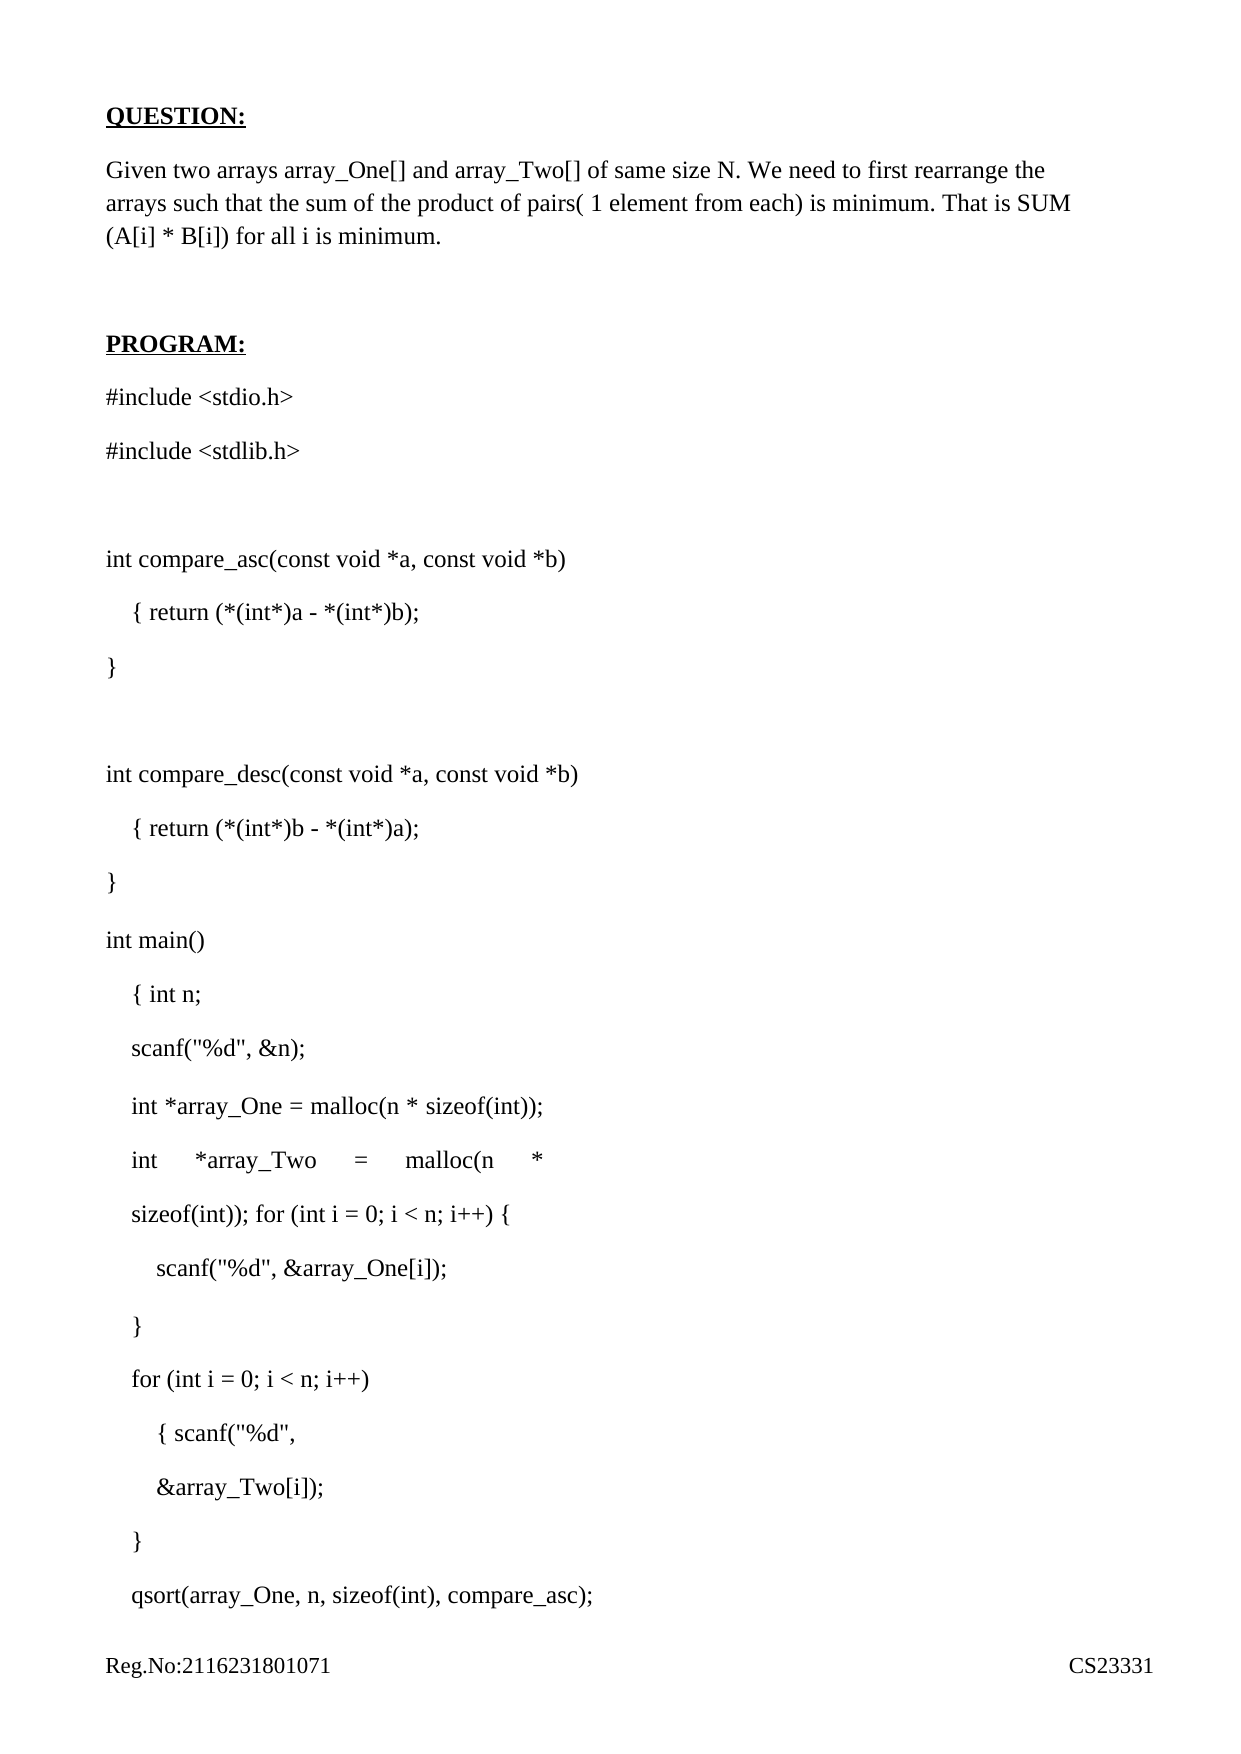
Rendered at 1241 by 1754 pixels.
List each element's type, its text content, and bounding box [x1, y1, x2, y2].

text for (int i = 0; i < n; i++) { scanf("%d", &array_Two[i]); [131, 1364, 451, 1501]
text } [106, 652, 1155, 680]
text QUESTION: [106, 101, 1155, 130]
text int main() { int n; [106, 925, 244, 1008]
text int compare_desc(const void *a, const void *b) { return (*(int*)b - *(int*)a); [106, 759, 647, 842]
text } [131, 1526, 1155, 1555]
text } [131, 1311, 1155, 1339]
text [131, 1580, 723, 1609]
text #include <stdio.h> #include <stdlib.h> [106, 382, 349, 465]
text } [106, 867, 1155, 896]
text int *array_One = malloc(n * sizeof(int)); int *array_Two = malloc(n * sizeof(int)); for (int i = 0; i < n; i++) { [131, 1091, 544, 1227]
text PROGRAM: [106, 329, 1155, 357]
text Given two arrays array_One[] and array_Two[] of same size N. We need to first rearrange the arrays such that the sum of the product of pairs( 1 element from each) is minimum. That is SUM (A[i] * B[i]) for all i is minimum. [106, 155, 1104, 249]
text int compare_asc(const void *a, const void *b) { return (*(int*)a - *(int*)b); [106, 544, 593, 626]
text scanf("%d", &array_One[i]); [156, 1253, 1155, 1281]
text scanf("%d", &n); [131, 1033, 1155, 1062]
